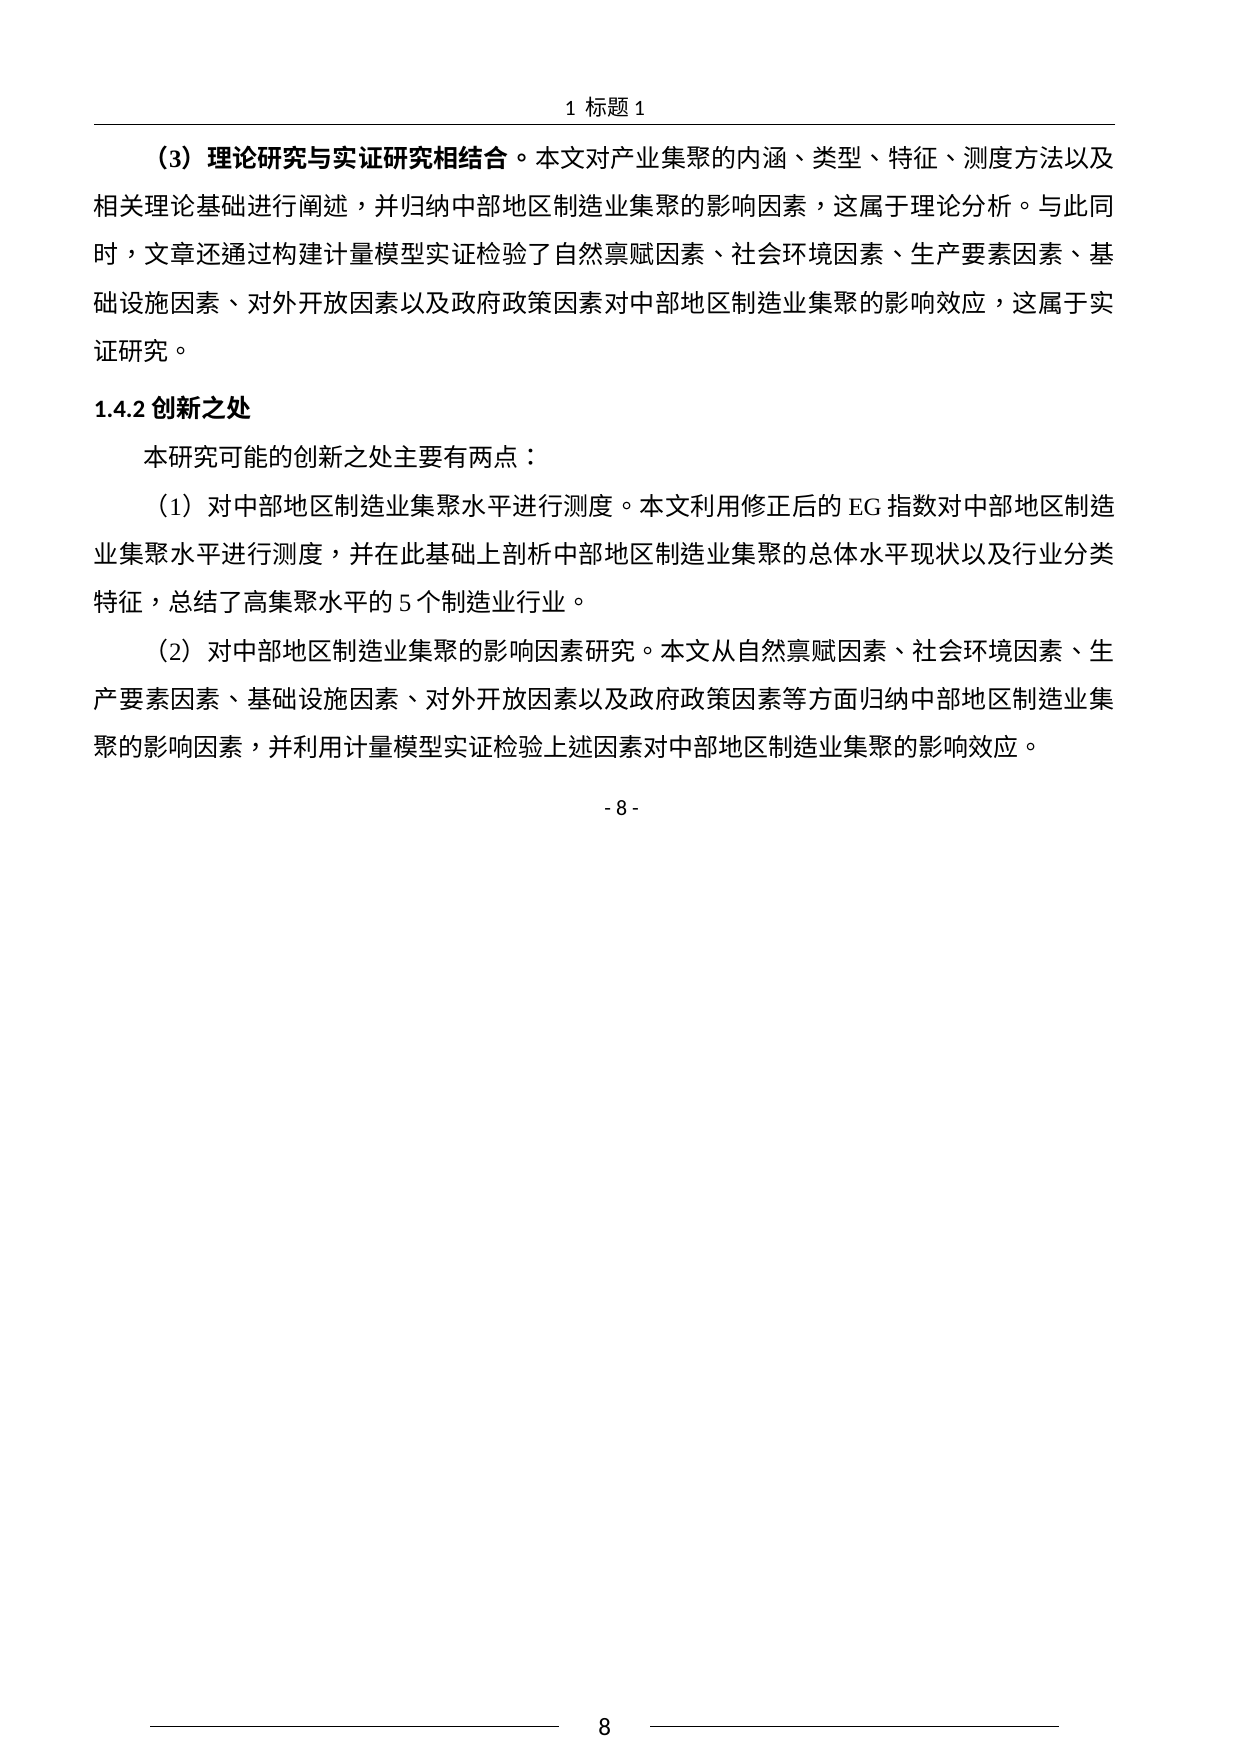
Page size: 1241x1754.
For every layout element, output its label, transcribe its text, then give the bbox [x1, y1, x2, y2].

text （1）对中部地区制造业集聚水平进行测度。本文利用修正后的EG指数对中部地区制造业集聚水平进行测度，并在此基础上剖析中部地区制造业集聚的总体水平现状以及行业分类特征，总结了高集聚水平的5个制造业行业。 [94, 473, 1115, 618]
text （2）对中部地区制造业集聚的影响因素研究。本文从自然禀赋因素、社会环境因素、生产要素因素、基础设施因素、对外开放因素以及政府政策因素等方面归纳中部地区制造业集聚的影响因素，并利用计量模型实证检验上述因素对中部地区制造业集聚的影响效应。 [94, 618, 1115, 763]
text （3）理论研究与实证研究相结合。本文对产业集聚的内涵、类型、特征、测度方法以及相关理论基础进行阐述，并归纳中部地区制造业集聚的影响因素，这属于理论分析。与此同时，文章还通过构建计量模型实证检验了自然禀赋因素、社会环境因素、生产要素因素、基础设施因素、对外开放因素以及政府政策因素对中部地区制造业集聚的影响效应，这属于实证研究。 [94, 125, 1115, 367]
text - 8 - [127, 773, 1115, 821]
text 本研究可能的创新之处主要有两点： [94, 425, 1115, 473]
subtitle 1.4.2 创新之处 [94, 391, 1115, 425]
